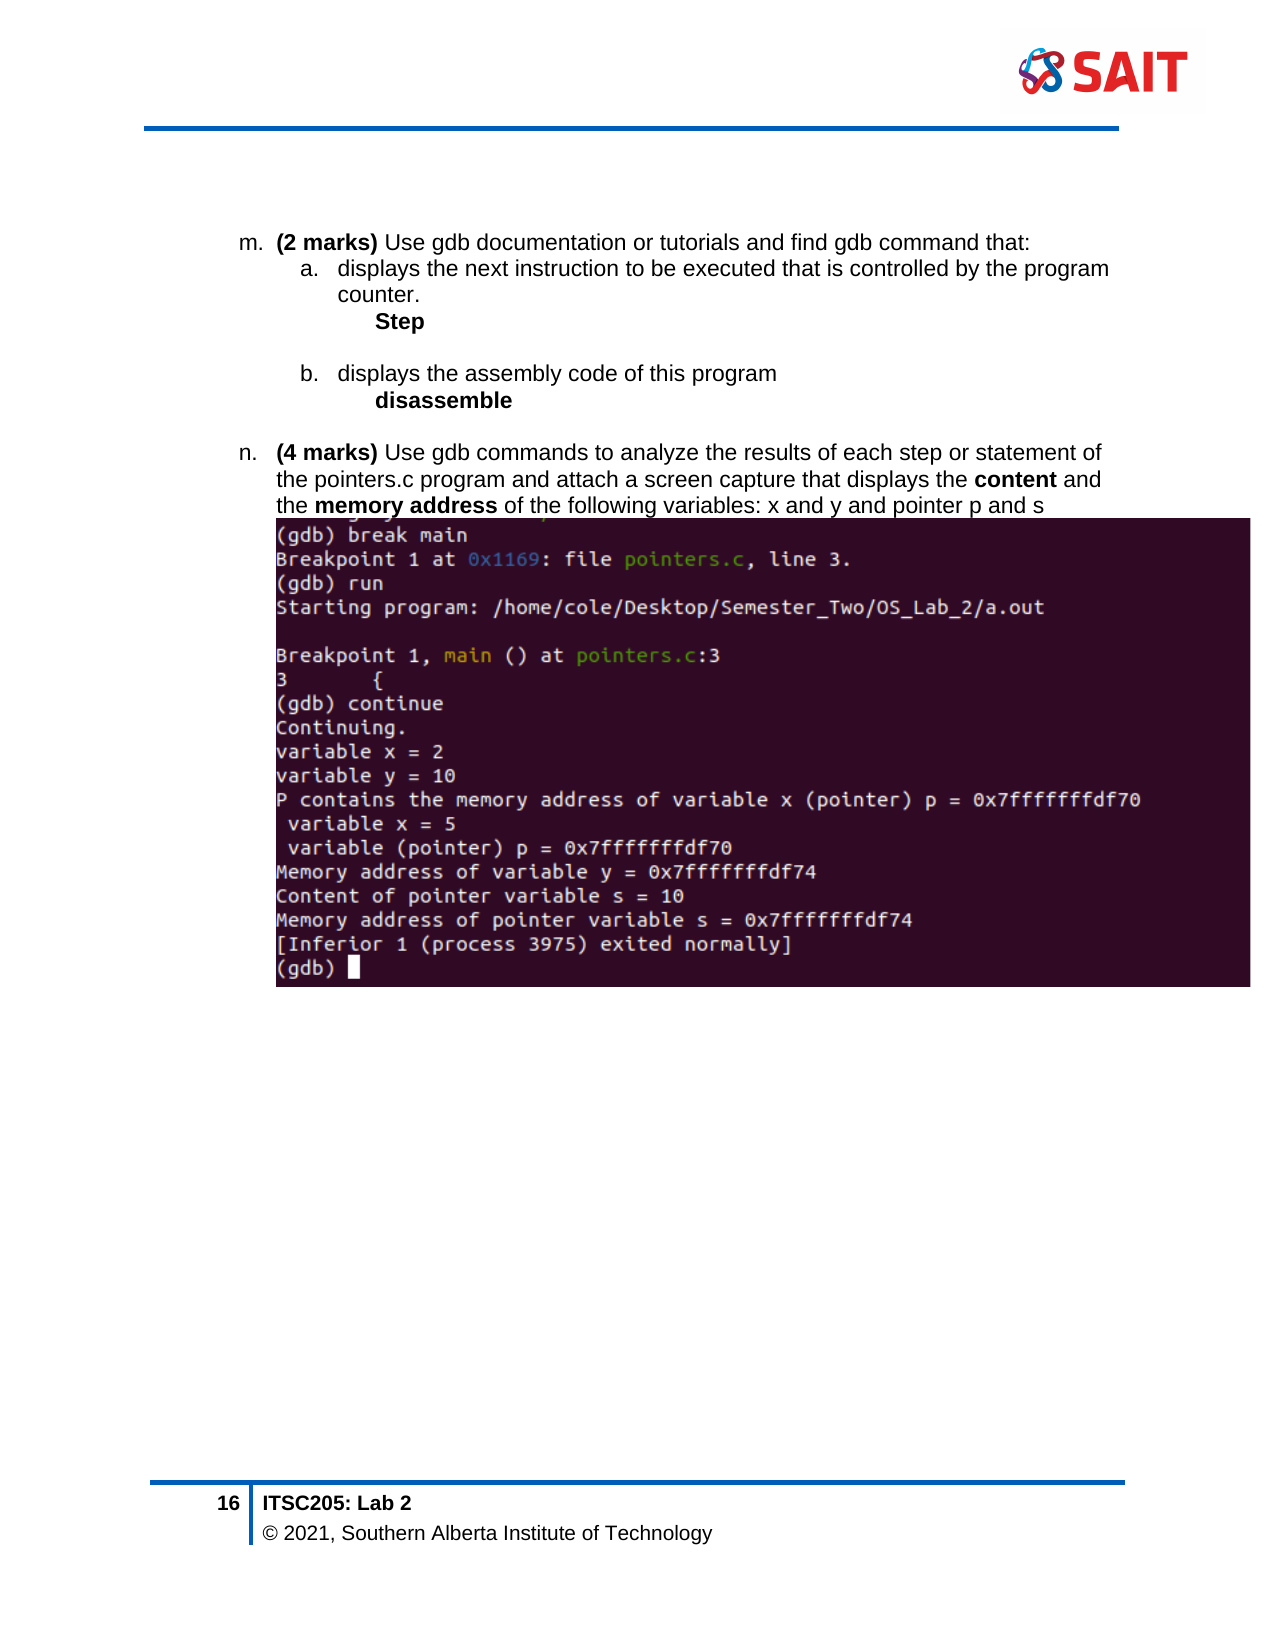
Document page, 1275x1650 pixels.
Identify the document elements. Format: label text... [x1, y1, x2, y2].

text Step [375, 308, 1125, 334]
list displays the assembly code of this program [300, 360, 1125, 387]
picture [276, 518, 1251, 987]
list displays the next instruction to be executed that is controlled by the program counter. [300, 255, 1125, 308]
list (4 marks) Use gdb commands to analyze the results of each step or statement of the pointers.c program and attach a screen capture that displays the content and the memory address of the following variables: x and y and pointer p and s [238, 439, 1125, 518]
text disassemble [375, 387, 1125, 413]
list (2 marks) Use gdb documentation or tutorials and find gdb command that: [238, 228, 1125, 255]
picture [999, 28, 1207, 114]
